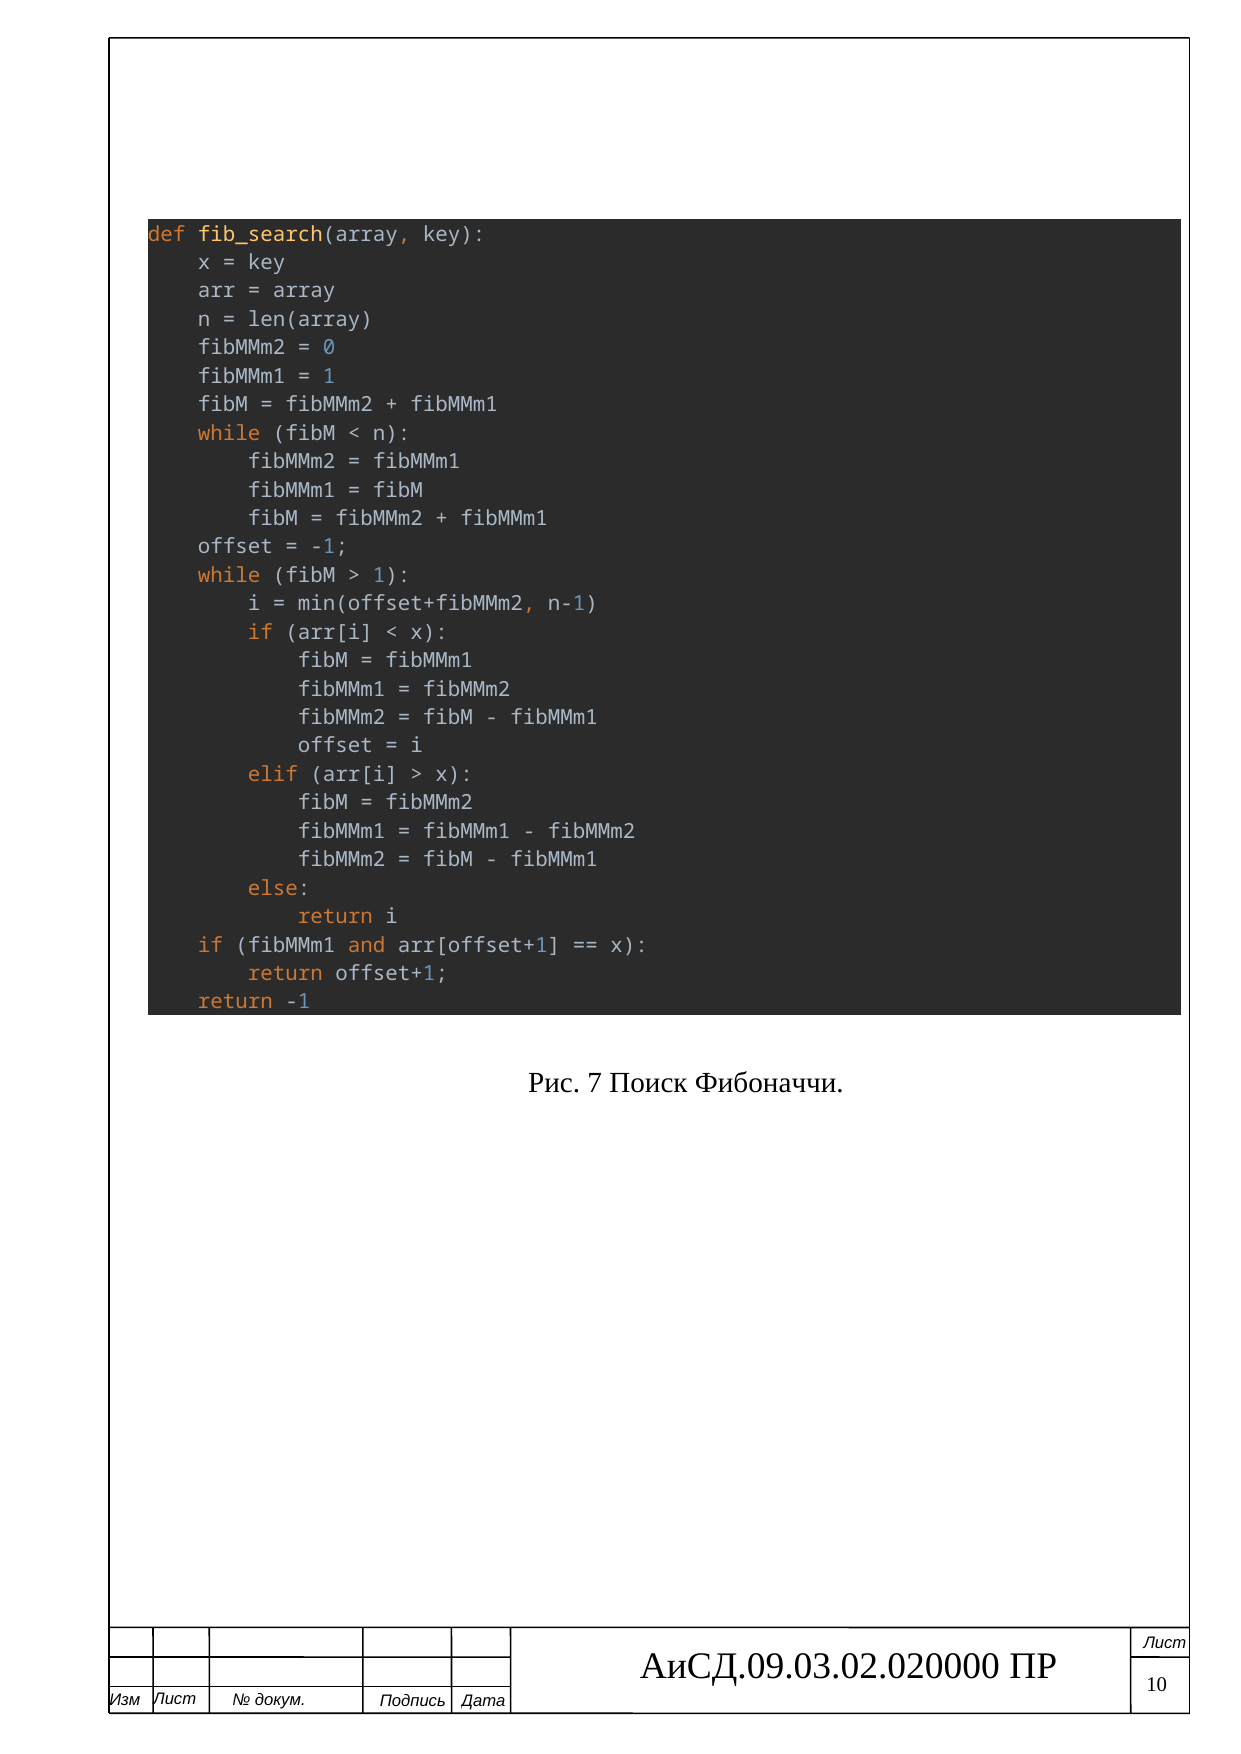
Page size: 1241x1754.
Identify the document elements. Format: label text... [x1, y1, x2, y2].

text def fib_search(array, key): x = key arr = array n = len(array) fibMMm2 = 0 fibMMm1 = 1 fibM = fibMMm2 + fibMMm1 while (fibM < n): fibMMm2 = fibMMm1 fibMMm1 = fibM fibM = fibMMm2 + fibMMm1 offset = -1; while (fibM > 1): i = min(offset+fibMMm2, n-1) if (arr[i] < x): fibM = fibMMm1 fibMMm1 = fibMMm2 fibMMm2 = fibM - fibMMm1 offset = i elif (arr[i] > x): fibM = fibMMm2 fibMMm1 = fibMMm1 - fibMMm2 fibMMm2 = fibM - fibMMm1 else: return i if (fibMMm1 and arr[offset+1] == x): return offset+1; return -1 [148, 219, 1181, 1015]
text Рис. 7 Поиск Фибоначчи. [148, 1065, 1150, 1099]
